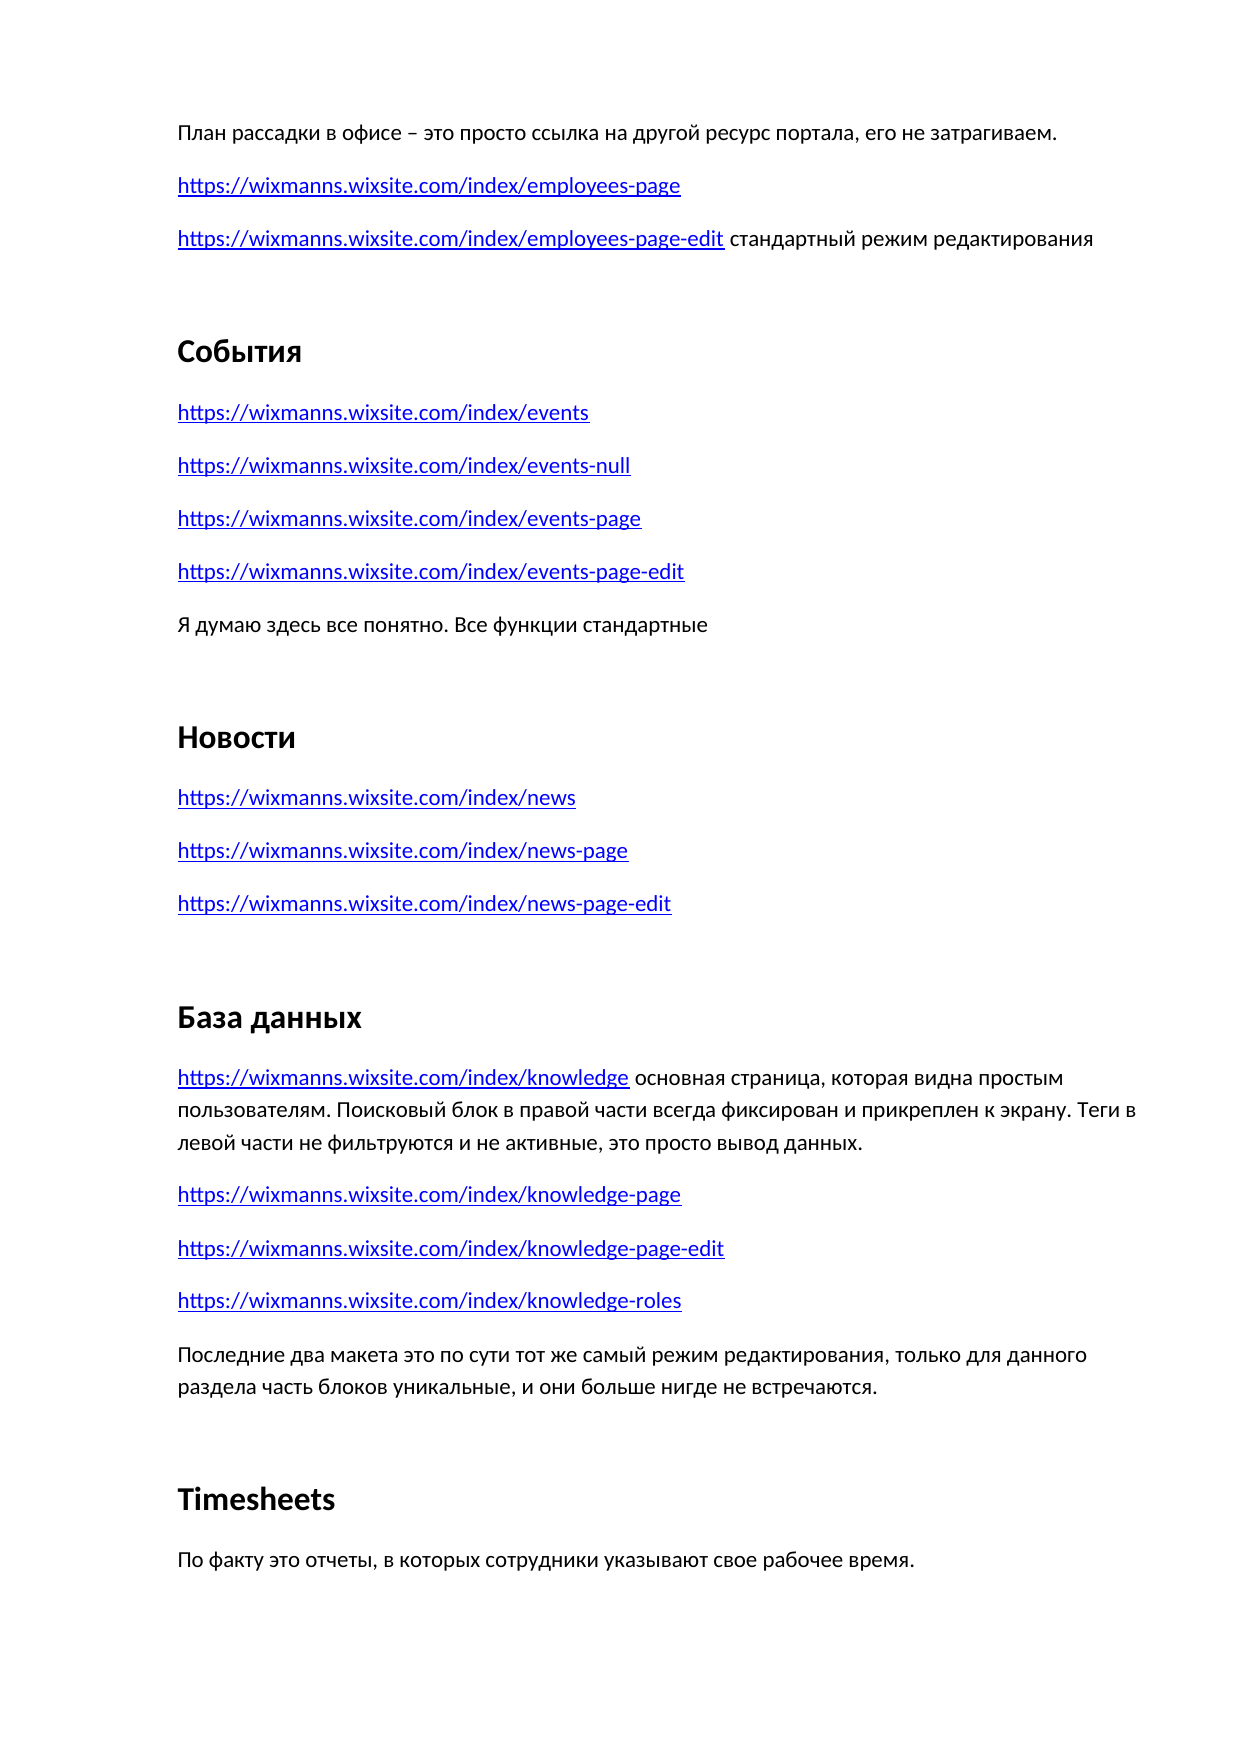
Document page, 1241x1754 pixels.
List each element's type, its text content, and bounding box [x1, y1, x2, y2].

text https://wixmanns.wixsite.com/index/knowledge-roles [177, 1287, 1152, 1315]
text Я думаю здесь все понятно. Все функции стандартные [177, 610, 1152, 638]
text База данных [177, 996, 1152, 1036]
text По факту это отчеты, в которых сотрудники указывают свое рабочее время. [177, 1546, 1152, 1573]
text https://wixmanns.wixsite.com/index/knowledge-page [177, 1181, 1152, 1209]
text https://wixmanns.wixsite.com/index/events-page-edit [177, 557, 1152, 585]
text https://wixmanns.wixsite.com/index/employees-page-edit стандартный режим редактирования [177, 224, 1152, 252]
text https://wixmanns.wixsite.com/index/events-null [177, 451, 1152, 479]
text https://wixmanns.wixsite.com/index/events [177, 398, 1152, 426]
text https://wixmanns.wixsite.com/index/news-page-edit [177, 889, 1152, 918]
text План рассадки в офисе – это просто ссылка на другой ресурс портала, его не затрагиваем. [177, 118, 1152, 146]
text https://wixmanns.wixsite.com/index/news [177, 783, 1152, 812]
text https://wixmanns.wixsite.com/index/events-page [177, 504, 1152, 532]
text https://wixmanns.wixsite.com/index/knowledge-page-edit [177, 1234, 1152, 1262]
text https://wixmanns.wixsite.com/index/knowledge основная страница, которая видна простым пользователям. Поисковый блок в правой части всегда фиксирован и прикреплен к экрану. Теги в левой части не фильтруются и не активные, это просто вывод данных. [177, 1063, 1152, 1156]
text Последние два макета это по сути тот же самый режим редактирования, только для данного раздела часть блоков уникальные, и они больше нигде не встречаются. [177, 1340, 1152, 1400]
text Timesheets [177, 1478, 1152, 1519]
text Новости [177, 716, 1152, 757]
text https://wixmanns.wixsite.com/index/news-page [177, 837, 1152, 864]
text https://wixmanns.wixsite.com/index/employees-page [177, 171, 1152, 199]
text События [177, 330, 1152, 371]
